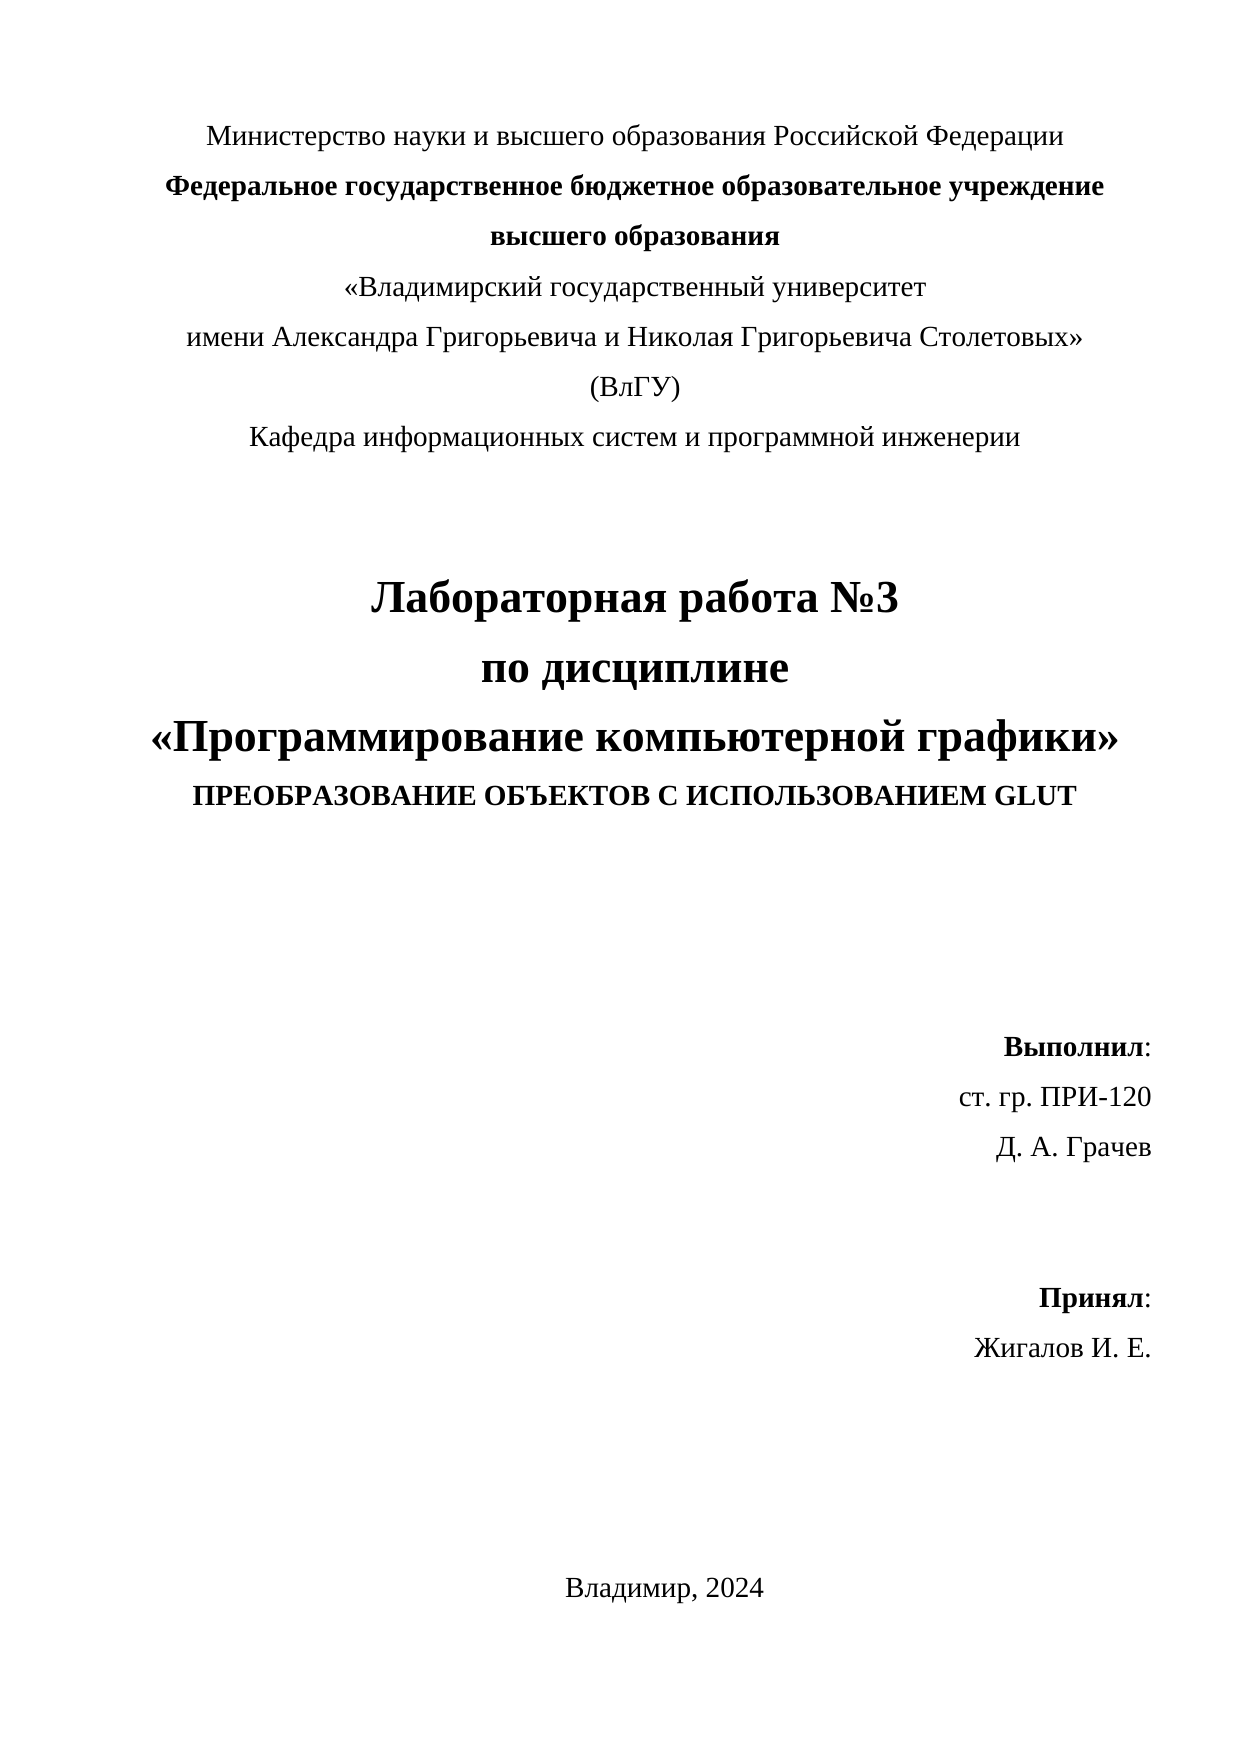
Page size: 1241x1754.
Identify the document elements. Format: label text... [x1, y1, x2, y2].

text имени Александра Григорьевича и Николая Григорьевича Столетовых» [118, 319, 1152, 352]
text высшего образования [118, 218, 1152, 252]
text Жигалов И. Е. [915, 1330, 1152, 1364]
text Кафедра информационных систем и программной инженерии [118, 419, 1152, 453]
text ПРЕОБРАЗОВАНИЕ ОБЪЕКТОВ С ИСПОЛЬЗОВАНИЕМ GLUT [118, 778, 1152, 812]
text по дисциплине [118, 639, 1152, 692]
text Принял: [118, 1280, 1152, 1314]
text «Программирование компьютерной графики» [118, 709, 1152, 761]
text (ВлГУ) [118, 369, 1152, 403]
text «Владимирский государственный университет [118, 269, 1152, 302]
text Министерство науки и высшего образования Российской Федерации [118, 118, 1152, 152]
text ст. гр. ПРИ-120 [118, 1079, 1152, 1113]
text Д. А. Грачев [118, 1129, 1152, 1163]
text Владимир, 2024 [177, 1570, 1152, 1603]
text Федеральное государственное бюджетное образовательное учреждение [118, 168, 1152, 202]
text Лабораторная работа №3 [118, 570, 1152, 623]
text Выполнил: [118, 1029, 1152, 1063]
